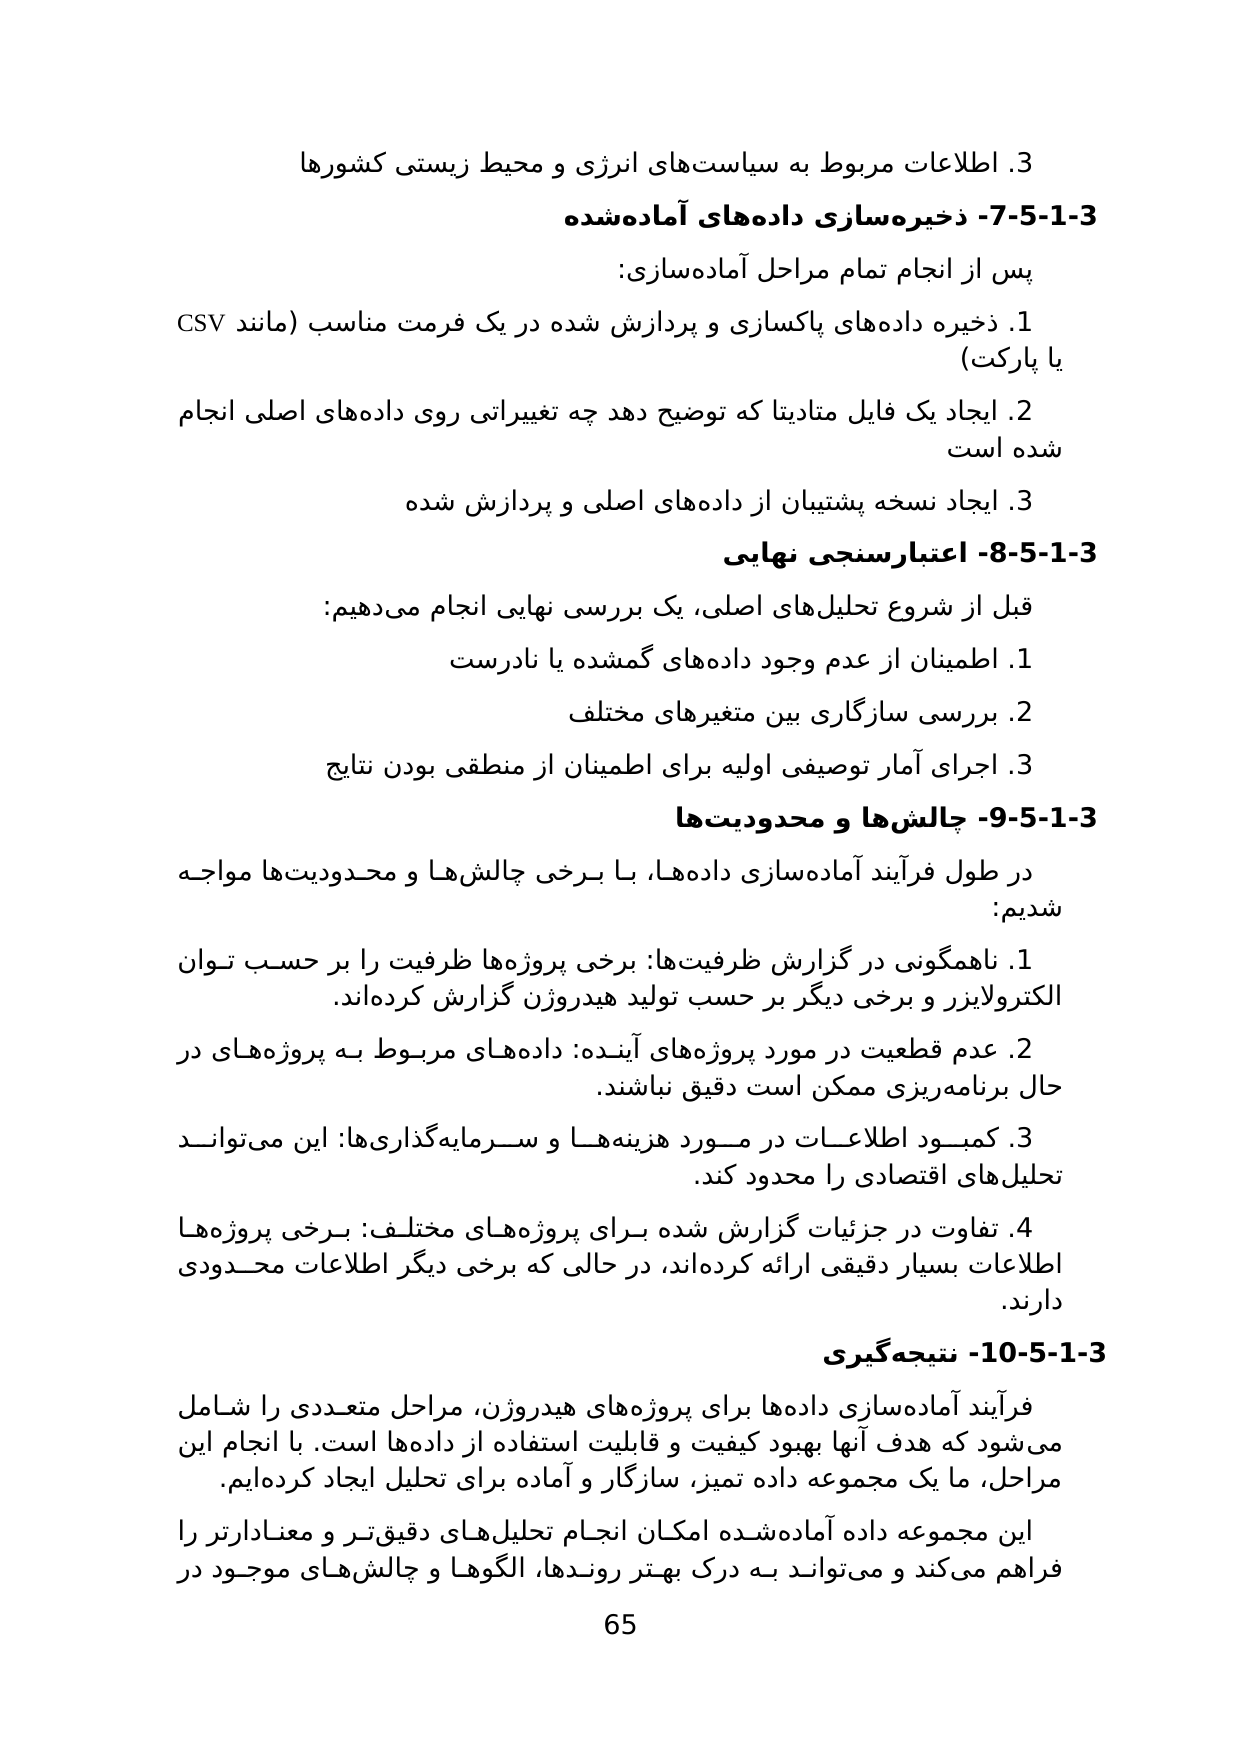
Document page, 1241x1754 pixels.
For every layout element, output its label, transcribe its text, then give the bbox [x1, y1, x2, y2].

text 3. کمبود اطلاعات در مورد هزینه‌ها و سرمایه‌گذاری‌ها: این می‌تواند تحلیل‌های اقتصادی را محدود کند. [177, 1123, 1063, 1191]
text فرآیند آماده‌سازی داده‌ها برای پروژه‌های هیدروژن، مراحل متعددی را شامل می‌شود که هدف آنها بهبود کیفیت و قابلیت استفاده از داده‌ها است. با انجام این مراحل، ما یک مجموعه داده تمیز، سازگار و آماده برای تحلیل ایجاد کرده‌ایم. [177, 1390, 1063, 1494]
subtitle ذخیره‌سازی داده‌های آماده‌شده [177, 201, 1063, 232]
subtitle چالش‌ها و محدودیت‌ها [177, 802, 1063, 834]
text 1. اطمینان از عدم وجود داده‌های گمشده یا نادرست [177, 643, 1063, 675]
text 4. تفاوت در جزئیات گزارش شده برای پروژه‌های مختلف: برخی پروژه‌ها اطلاعات بسیار دقیقی ارائه کرده‌اند، در حالی که برخی دیگر اطلاعات محدودی دارند. [177, 1212, 1063, 1316]
text 3. ایجاد نسخه پشتیبان از داده‌های اصلی و پردازش شده [177, 485, 1063, 516]
subtitle اعتبارسنجی نهایی [177, 538, 1063, 569]
text در طول فرآیند آماده‌سازی داده‌ها، با برخی چالش‌ها و محدودیت‌ها مواجه شدیم: [177, 855, 1063, 923]
text 1. ناهمگونی در گزارش ظرفیت‌ها: برخی پروژه‌ها ظرفیت را بر حسب توان الکترولایزر و برخی دیگر بر حسب تولید هیدروژن گزارش کرده‌اند. [177, 944, 1063, 1012]
text 1. ذخیره داده‌های پاکسازی و پردازش شده در یک فرمت مناسب (مانند CSV یا پارکت) [177, 306, 1063, 374]
text 2. ایجاد یک فایل متادیتا که توضیح دهد چه تغییراتی روی داده‌های اصلی انجام شده است [177, 396, 1063, 463]
text 2. عدم قطعیت در مورد پروژه‌های آینده: داده‌های مربوط به پروژه‌های در حال برنامه‌ریزی ممکن است دقیق نباشند. [177, 1033, 1063, 1101]
text 3. اطلاعات مربوط به سیاست‌های انرژی و محیط زیستی کشورها [177, 148, 1063, 179]
text 2. بررسی سازگاری بین متغیرهای مختلف [177, 696, 1063, 728]
text پس از انجام تمام مراحل آماده‌سازی: [177, 253, 1063, 285]
subtitle نتیجه‌گیری [177, 1337, 1063, 1369]
text 3. اجرای آمار توصیفی اولیه برای اطمینان از منطقی بودن نتایج [177, 749, 1063, 781]
text قبل از شروع تحلیل‌های اصلی، یک بررسی نهایی انجام می‌دهیم: [177, 591, 1063, 622]
